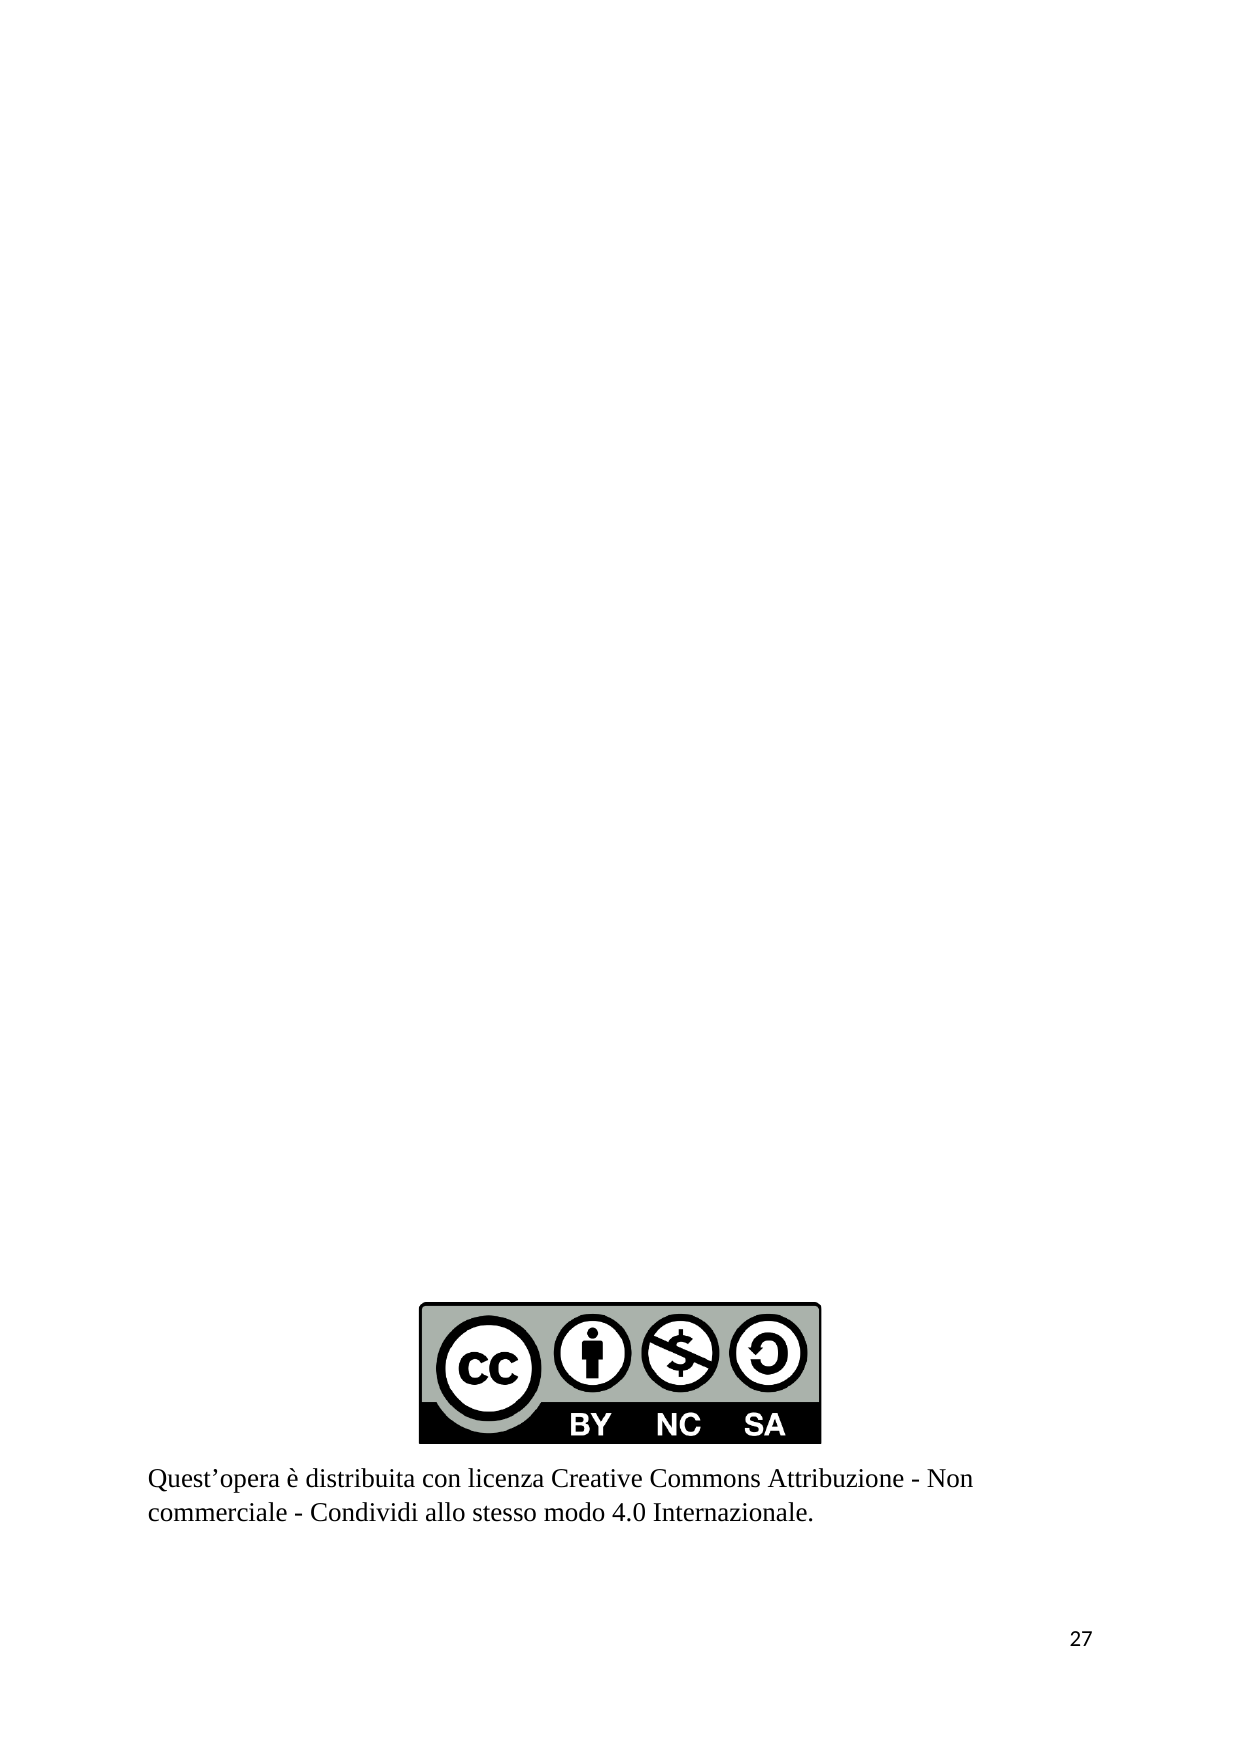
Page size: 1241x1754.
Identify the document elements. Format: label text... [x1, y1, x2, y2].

picture [418, 1302, 822, 1444]
text Quest’opera è distribuita con licenza Creative Commons Attribuzione - Non commerciale - Condividi allo stesso modo 4.0 Internazionale. [148, 1462, 1092, 1527]
